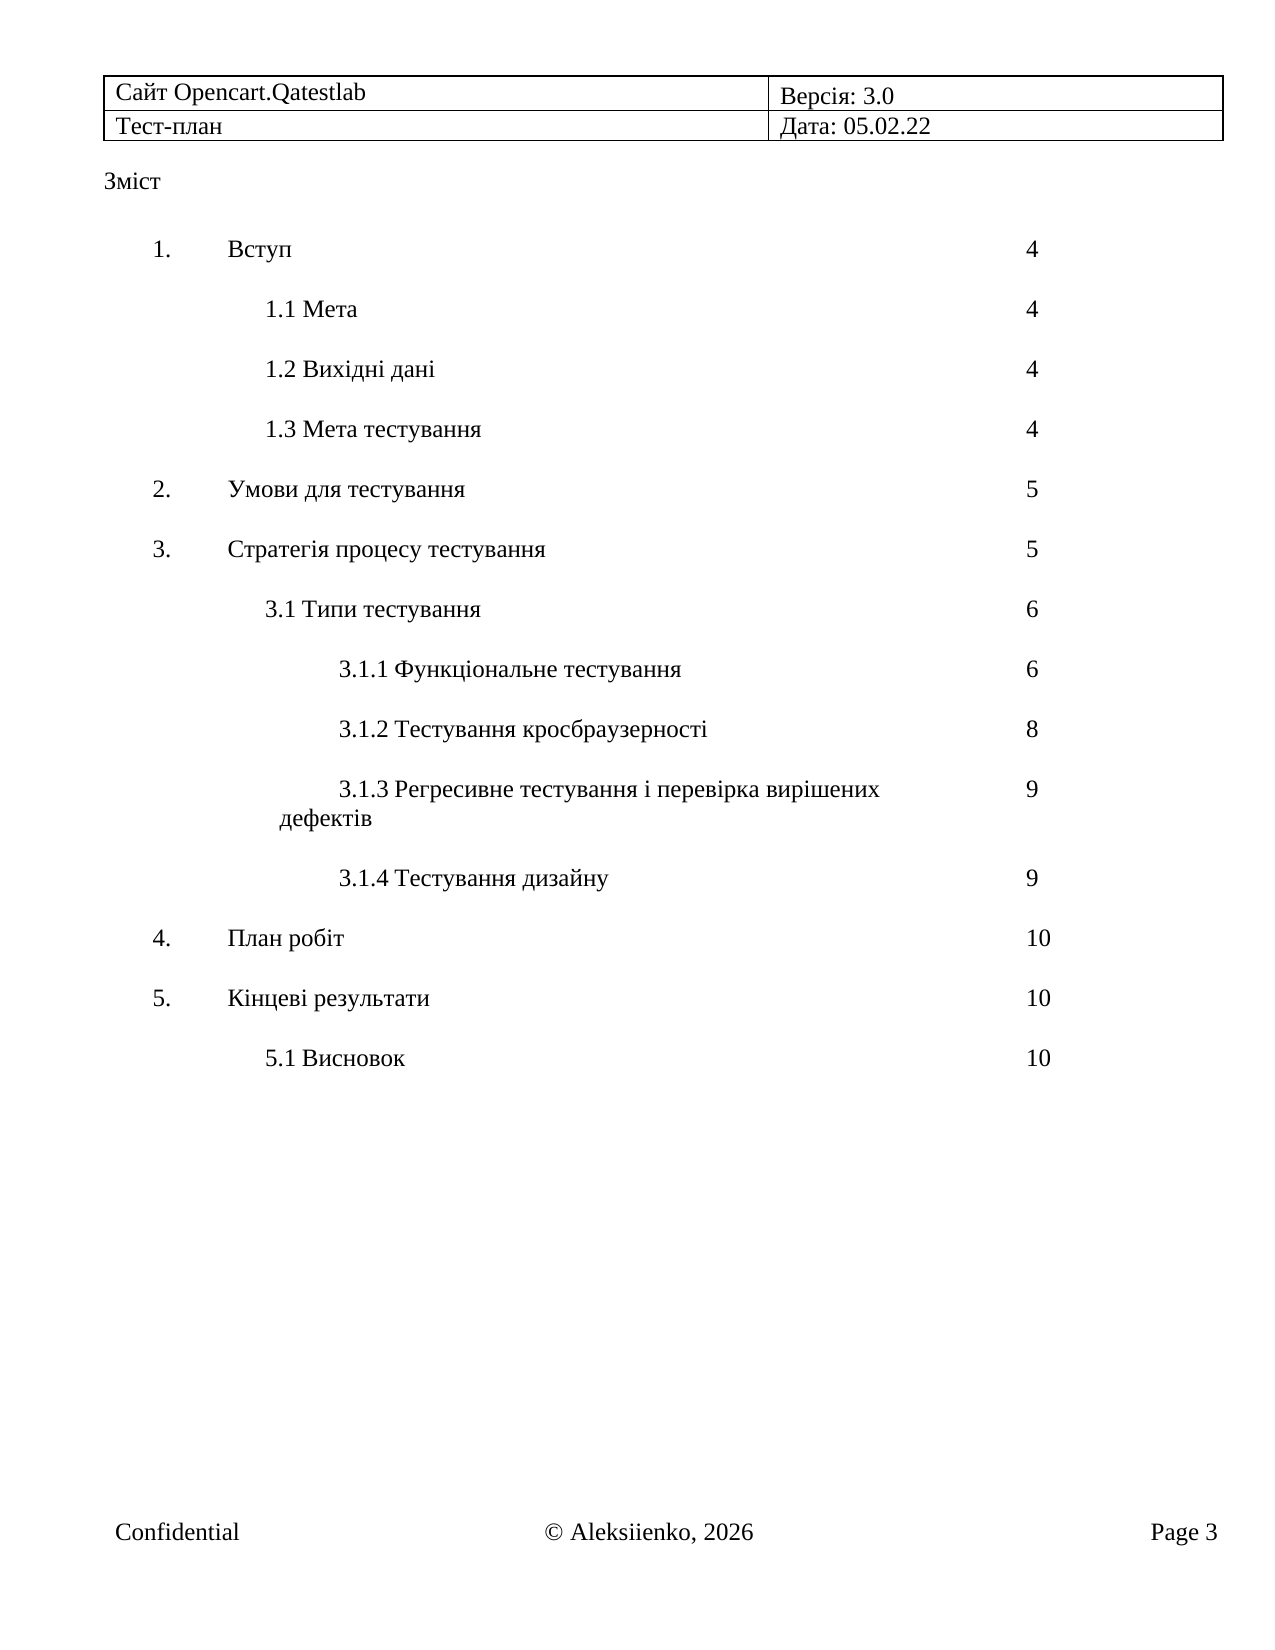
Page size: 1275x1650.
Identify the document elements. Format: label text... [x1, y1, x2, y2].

table_cell Умови для тестування [104, 450, 1014, 509]
table_cell План робіт [104, 898, 1014, 958]
table_cell Стратегія процесу тестування [104, 510, 1014, 569]
table_cell 10 [1015, 1018, 1137, 1078]
table_cell 5 [1015, 510, 1137, 569]
table_header 4 [1015, 210, 1137, 269]
table_cell 3.1.1 Функціональне тестування [104, 630, 1014, 689]
table_cell 9 [1015, 838, 1137, 898]
table_cell 5.1 Висновок [104, 1018, 1014, 1078]
text Зміст [103, 166, 1137, 195]
table_cell 3.1.2 Тестування кросбраузерності [104, 690, 1014, 749]
table_cell 10 [1015, 898, 1137, 958]
table_header Вступ [104, 210, 1014, 269]
table_cell 10 [1015, 958, 1137, 1018]
table_cell 3.1.4 Тестування дизайну [104, 838, 1014, 898]
table_cell Кінцеві результати [104, 958, 1014, 1018]
table_cell 1.2 Вихідні дані [104, 330, 1014, 389]
table_cell 8 [1015, 690, 1137, 749]
table_cell 6 [1015, 630, 1137, 689]
table_cell 6 [1015, 570, 1137, 629]
table_cell 4 [1015, 390, 1137, 449]
table_cell 1.1 Мета [104, 270, 1014, 329]
table_cell 4 [1015, 330, 1137, 389]
table_cell 9 [1015, 750, 1137, 838]
table_cell 1.3 Мета тестування [104, 390, 1014, 449]
table_cell 5 [1015, 450, 1137, 509]
table_cell 3.1.3 Регресивне тестування і перевірка вирішених дефектів [104, 750, 1014, 838]
table_cell 3.1 Типи тестування [104, 570, 1014, 629]
table_cell 4 [1015, 270, 1137, 329]
